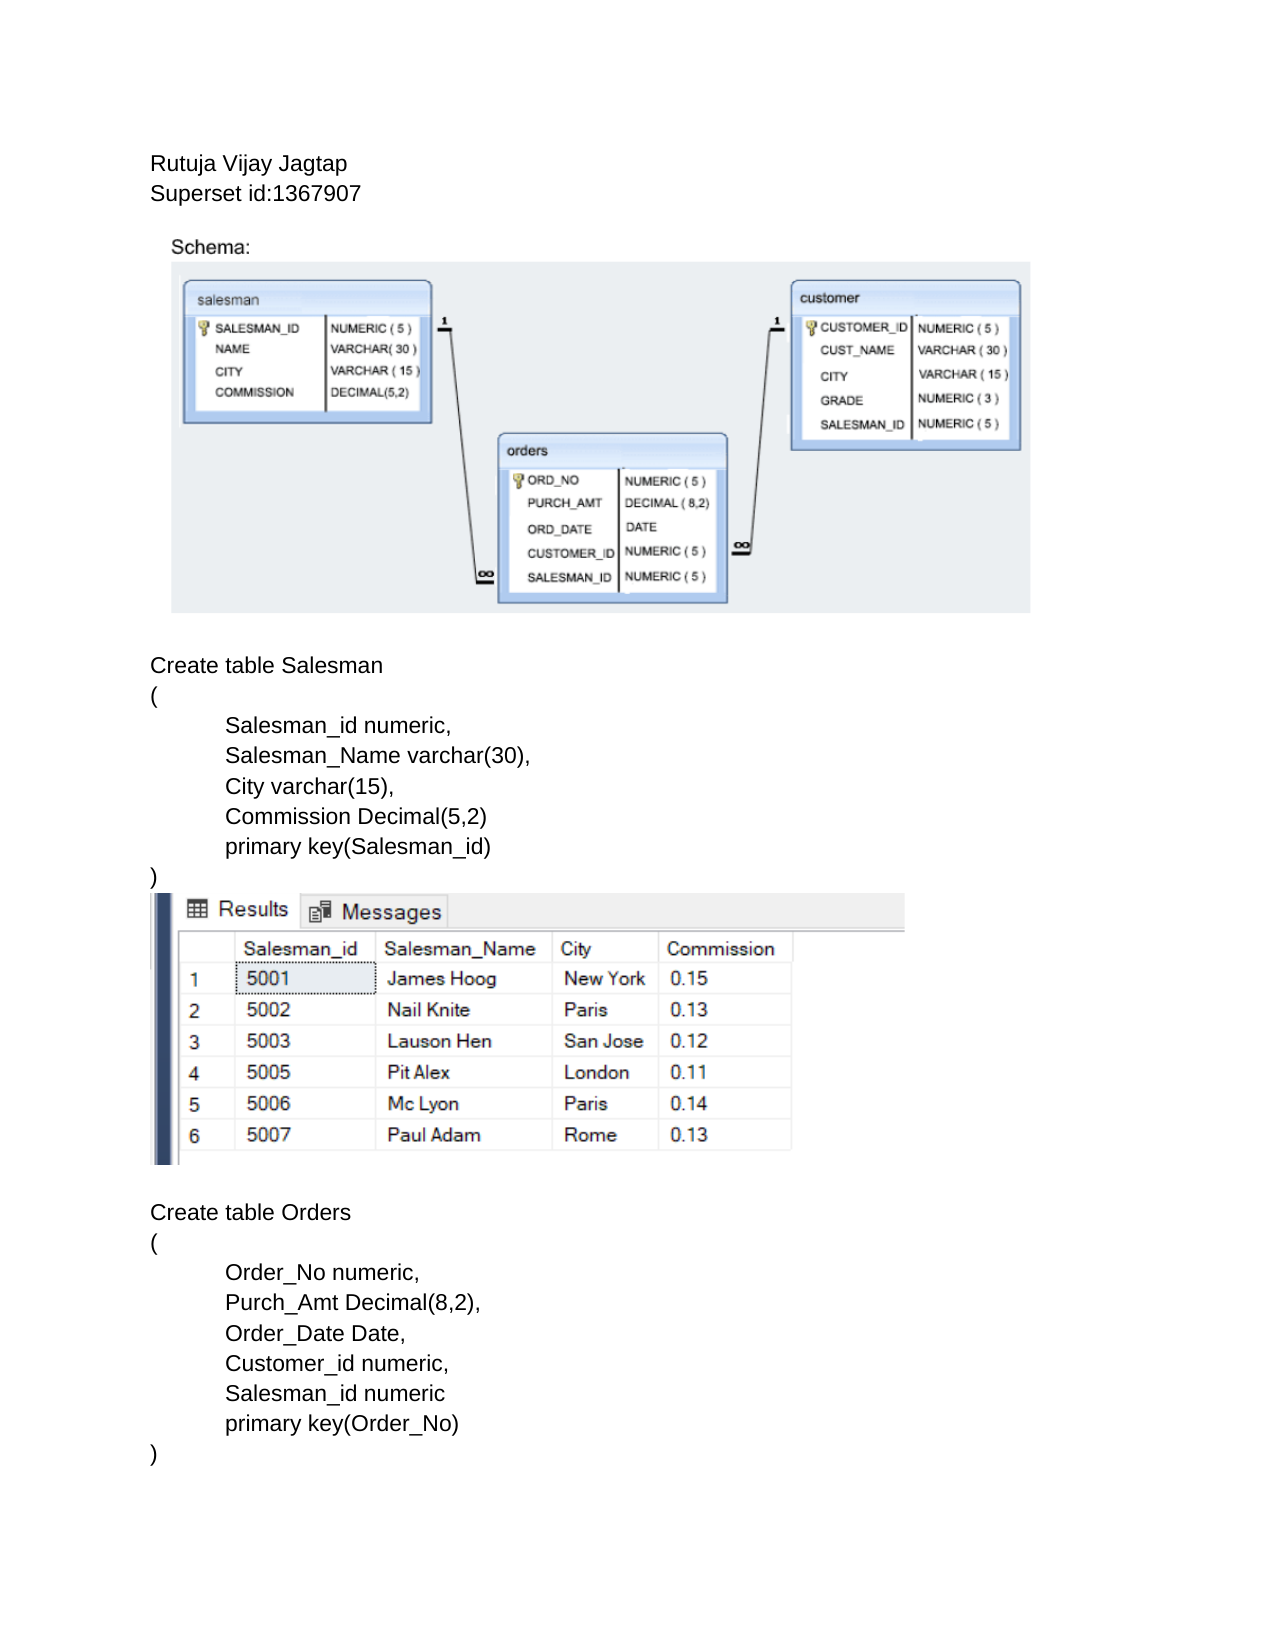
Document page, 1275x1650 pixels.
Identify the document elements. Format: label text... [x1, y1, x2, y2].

text Commission Decimal(5,2) [150, 803, 1125, 829]
text Rutuja Vijay Jagtap [150, 150, 1125, 176]
text Salesman_id numeric [150, 1380, 1125, 1406]
text City varchar(15), [150, 773, 1125, 799]
text Purch_Amt Decimal(8,2), [150, 1289, 1125, 1316]
text Order_Date Date, [150, 1319, 1125, 1346]
picture [150, 893, 905, 1165]
text Order_No numeric, [150, 1259, 1125, 1286]
picture [150, 210, 1125, 648]
text primary key(Order_No) [150, 1410, 1125, 1437]
text Salesman_Name varchar(30), [150, 742, 1125, 769]
text Customer_id numeric, [150, 1350, 1125, 1376]
text ) [150, 863, 1125, 889]
text ( [150, 1229, 1125, 1255]
text primary key(Salesman_id) [150, 833, 1125, 859]
text ( [150, 682, 1125, 708]
text ) [150, 1440, 1125, 1467]
text Create table Orders [150, 1199, 1125, 1225]
text Salesman_id numeric, [150, 712, 1125, 738]
text Superset id:1367907 [150, 180, 1125, 207]
text Create table Salesman [150, 652, 1125, 678]
